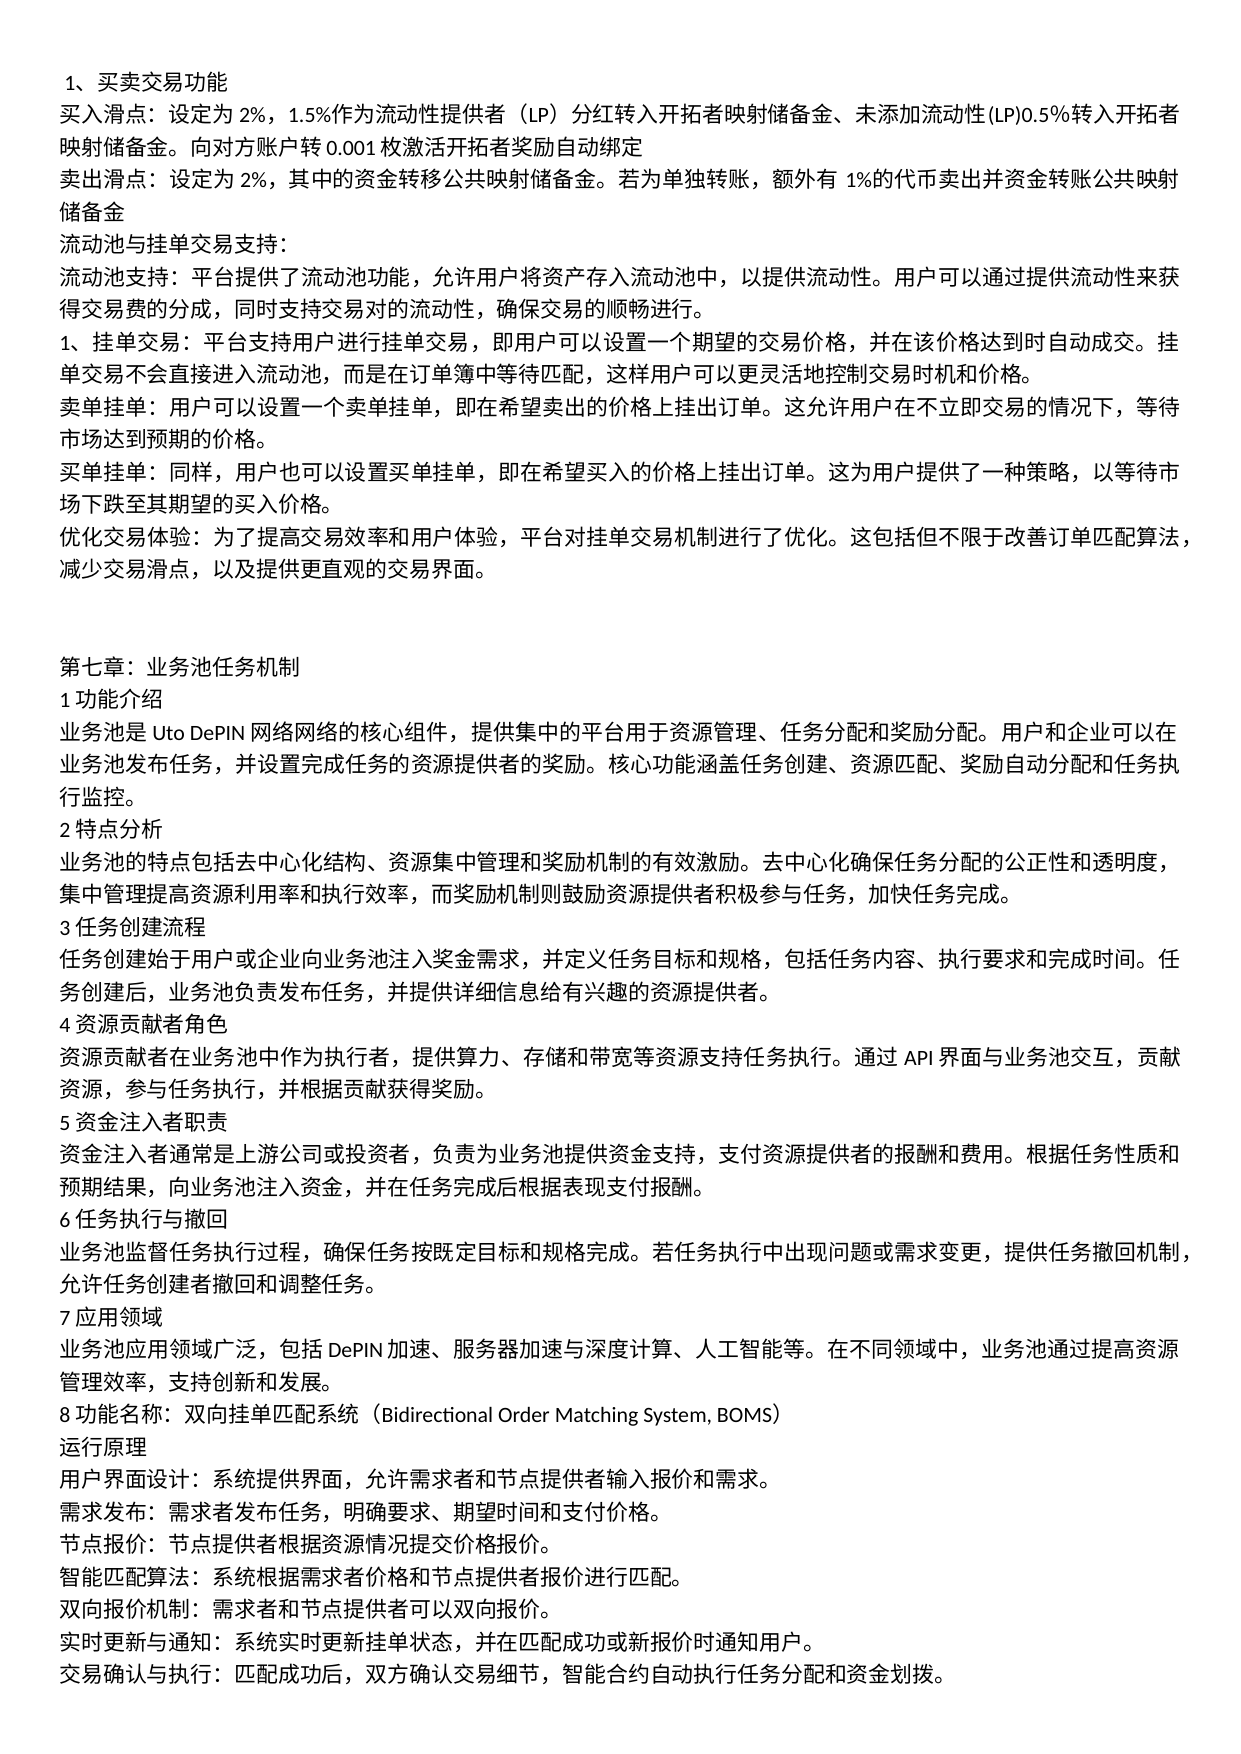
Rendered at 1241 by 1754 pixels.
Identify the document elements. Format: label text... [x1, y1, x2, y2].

text 流动池支持：平台提供了流动池功能，允许用户将资产存入流动池中，以提供流动性。用户可以通过提供流动性来获得交易费的分成，同时支持交易对的流动性，确保交易的顺畅进行。 [59, 259, 1181, 324]
text 业务池是Uto DePIN网络网络的核心组件，提供集中的平台用于资源管理、任务分配和奖励分配。用户和企业可以在业务池发布任务，并设置完成任务的资源提供者的奖励。核心功能涵盖任务创建、资源匹配、奖励自动分配和任务执行监控。 [59, 714, 1181, 812]
text 第七章：业务池任务机制 [59, 649, 1181, 682]
text 运行原理 [59, 1429, 1181, 1462]
text 业务池的特点包括去中心化结构、资源集中管理和奖励机制的有效激励。去中心化确保任务分配的公正性和透明度，集中管理提高资源利用率和执行效率，而奖励机制则鼓励资源提供者积极参与任务，加快任务完成。 [59, 844, 1181, 909]
text 任务创建始于用户或企业向业务池注入奖金需求，并定义任务目标和规格，包括任务内容、执行要求和完成时间。任务创建后，业务池负责发布任务，并提供详细信息给有兴趣的资源提供者。 [59, 942, 1181, 1007]
text 双向报价机制：需求者和节点提供者可以双向报价。 [59, 1592, 1181, 1624]
text 5 资金注入者职责 [59, 1104, 1181, 1137]
text 1、挂单交易：平台支持用户进行挂单交易，即用户可以设置一个期望的交易价格，并在该价格达到时自动成交。挂单交易不会直接进入流动池，而是在订单簿中等待匹配，这样用户可以更灵活地控制交易时机和价格。 [59, 324, 1181, 389]
text 业务池监督任务执行过程，确保任务按既定目标和规格完成。若任务执行中出现问题或需求变更，提供任务撤回机制，允许任务创建者撤回和调整任务。 [59, 1234, 1181, 1299]
text 1 功能介绍 [59, 682, 1181, 714]
text 流动池与挂单交易支持： [59, 227, 1181, 259]
text 7 应用领域 [59, 1299, 1181, 1332]
text 资源贡献者在业务池中作为执行者，提供算力、存储和带宽等资源支持任务执行。通过API界面与业务池交互，贡献资源，参与任务执行，并根据贡献获得奖励。 [59, 1039, 1181, 1104]
text 4 资源贡献者角色 [59, 1007, 1181, 1039]
text 资金注入者通常是上游公司或投资者，负责为业务池提供资金支持，支付资源提供者的报酬和费用。根据任务性质和预期结果，向业务池注入资金，并在任务完成后根据表现支付报酬。 [59, 1137, 1181, 1202]
text 买单挂单：同样，用户也可以设置买单挂单，即在希望买入的价格上挂出订单。这为用户提供了一种策略，以等待市场下跌至其期望的买入价格。 [59, 454, 1181, 519]
text 实时更新与通知：系统实时更新挂单状态，并在匹配成功或新报价时通知用户。 [59, 1624, 1181, 1657]
text 1、买卖交易功能 [59, 64, 1181, 97]
text 智能匹配算法：系统根据需求者价格和节点提供者报价进行匹配。 [59, 1559, 1181, 1592]
text 卖单挂单：用户可以设置一个卖单挂单，即在希望卖出的价格上挂出订单。这允许用户在不立即交易的情况下，等待市场达到预期的价格。 [59, 389, 1181, 454]
text 需求发布：需求者发布任务，明确要求、期望时间和支付价格。 [59, 1494, 1181, 1527]
text 6 任务执行与撤回 [59, 1202, 1181, 1234]
text 节点报价：节点提供者根据资源情况提交价格报价。 [59, 1527, 1181, 1559]
text 3 任务创建流程 [59, 909, 1181, 942]
text 交易确认与执行：匹配成功后，双方确认交易细节，智能合约自动执行任务分配和资金划拨。 [59, 1657, 1181, 1689]
text 业务池应用领域广泛，包括DePIN加速、服务器加速与深度计算、人工智能等。在不同领域中，业务池通过提高资源管理效率，支持创新和发展。 [59, 1332, 1181, 1397]
text 卖出滑点：设定为2%，其中的资金转移公共映射储备金。若为单独转账，额外有1%的代币卖出并资金转账公共映射储备金 [59, 162, 1181, 227]
text 8 功能名称：双向挂单匹配系统（Bidirectional Order Matching System, BOMS） [59, 1397, 1181, 1429]
text 2 特点分析 [59, 812, 1181, 844]
text 用户界面设计：系统提供界面，允许需求者和节点提供者输入报价和需求。 [59, 1462, 1181, 1494]
text 优化交易体验：为了提高交易效率和用户体验，平台对挂单交易机制进行了优化。这包括但不限于改善订单匹配算法，减少交易滑点，以及提供更直观的交易界面。 [59, 519, 1181, 584]
text 买入滑点：设定为2%，1.5%作为流动性提供者（LP）分红转入开拓者映射储备金、未添加流动性(LP)0.5％转入开拓者映射储备金。向对方账户转0.001枚激活开拓者奖励自动绑定 [59, 97, 1181, 162]
